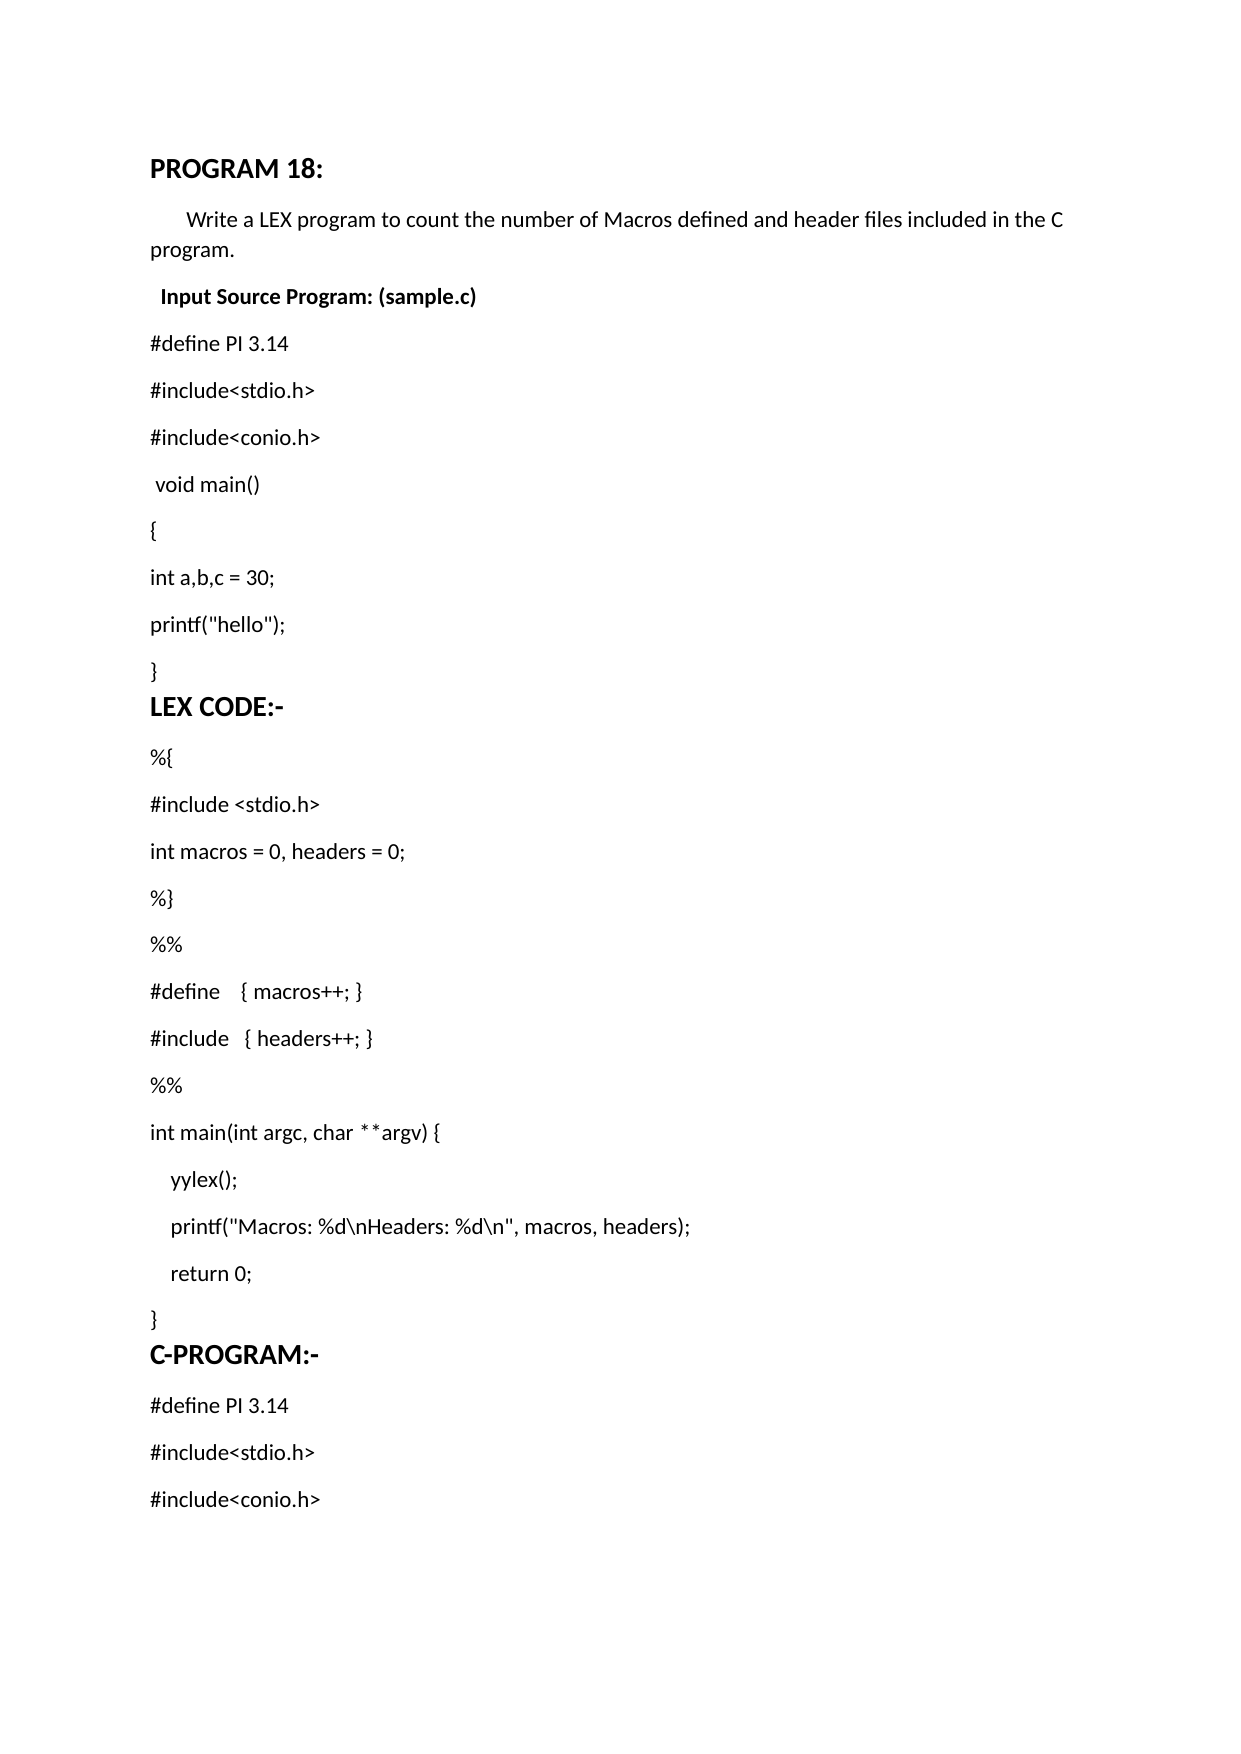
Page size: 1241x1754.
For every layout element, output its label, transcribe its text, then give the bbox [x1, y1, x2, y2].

text #define PI 3.14 [150, 1392, 1090, 1419]
text { [150, 517, 1090, 544]
text int main(int argc, char **argv) { [150, 1118, 1090, 1146]
text #include<stdio.h> [150, 1438, 1090, 1466]
text #define { macros++; } [150, 977, 1090, 1006]
text int macros = 0, headers = 0; [150, 837, 1090, 865]
text Write a LEX program to count the number of Macros defined and header files included in the C program. [150, 205, 1090, 263]
text #include<conio.h> [150, 423, 1090, 451]
text #define PI 3.14 [150, 329, 1090, 357]
text %{ [150, 743, 1090, 771]
text int a,b,c = 30; [150, 563, 1090, 591]
text void main() [150, 470, 1090, 498]
text %% [150, 1071, 1090, 1099]
text #include<stdio.h> [150, 376, 1090, 404]
text #include<conio.h> [150, 1485, 1090, 1513]
text #include <stdio.h> [150, 790, 1090, 818]
text %} [150, 884, 1090, 912]
text printf("Macros: %d\nHeaders: %d\n", macros, headers); [150, 1212, 1090, 1240]
text Input Source Program: (sample.c) [150, 282, 1090, 310]
text printf("hello"); [150, 610, 1090, 638]
text } LEX CODE:- [150, 657, 1090, 724]
text return 0; [150, 1259, 1090, 1287]
text PROGRAM 18: [150, 150, 1090, 186]
text } C-PROGRAM:- [150, 1306, 1090, 1372]
text %% [150, 931, 1090, 959]
text #include { headers++; } [150, 1024, 1090, 1052]
text yylex(); [150, 1165, 1090, 1193]
